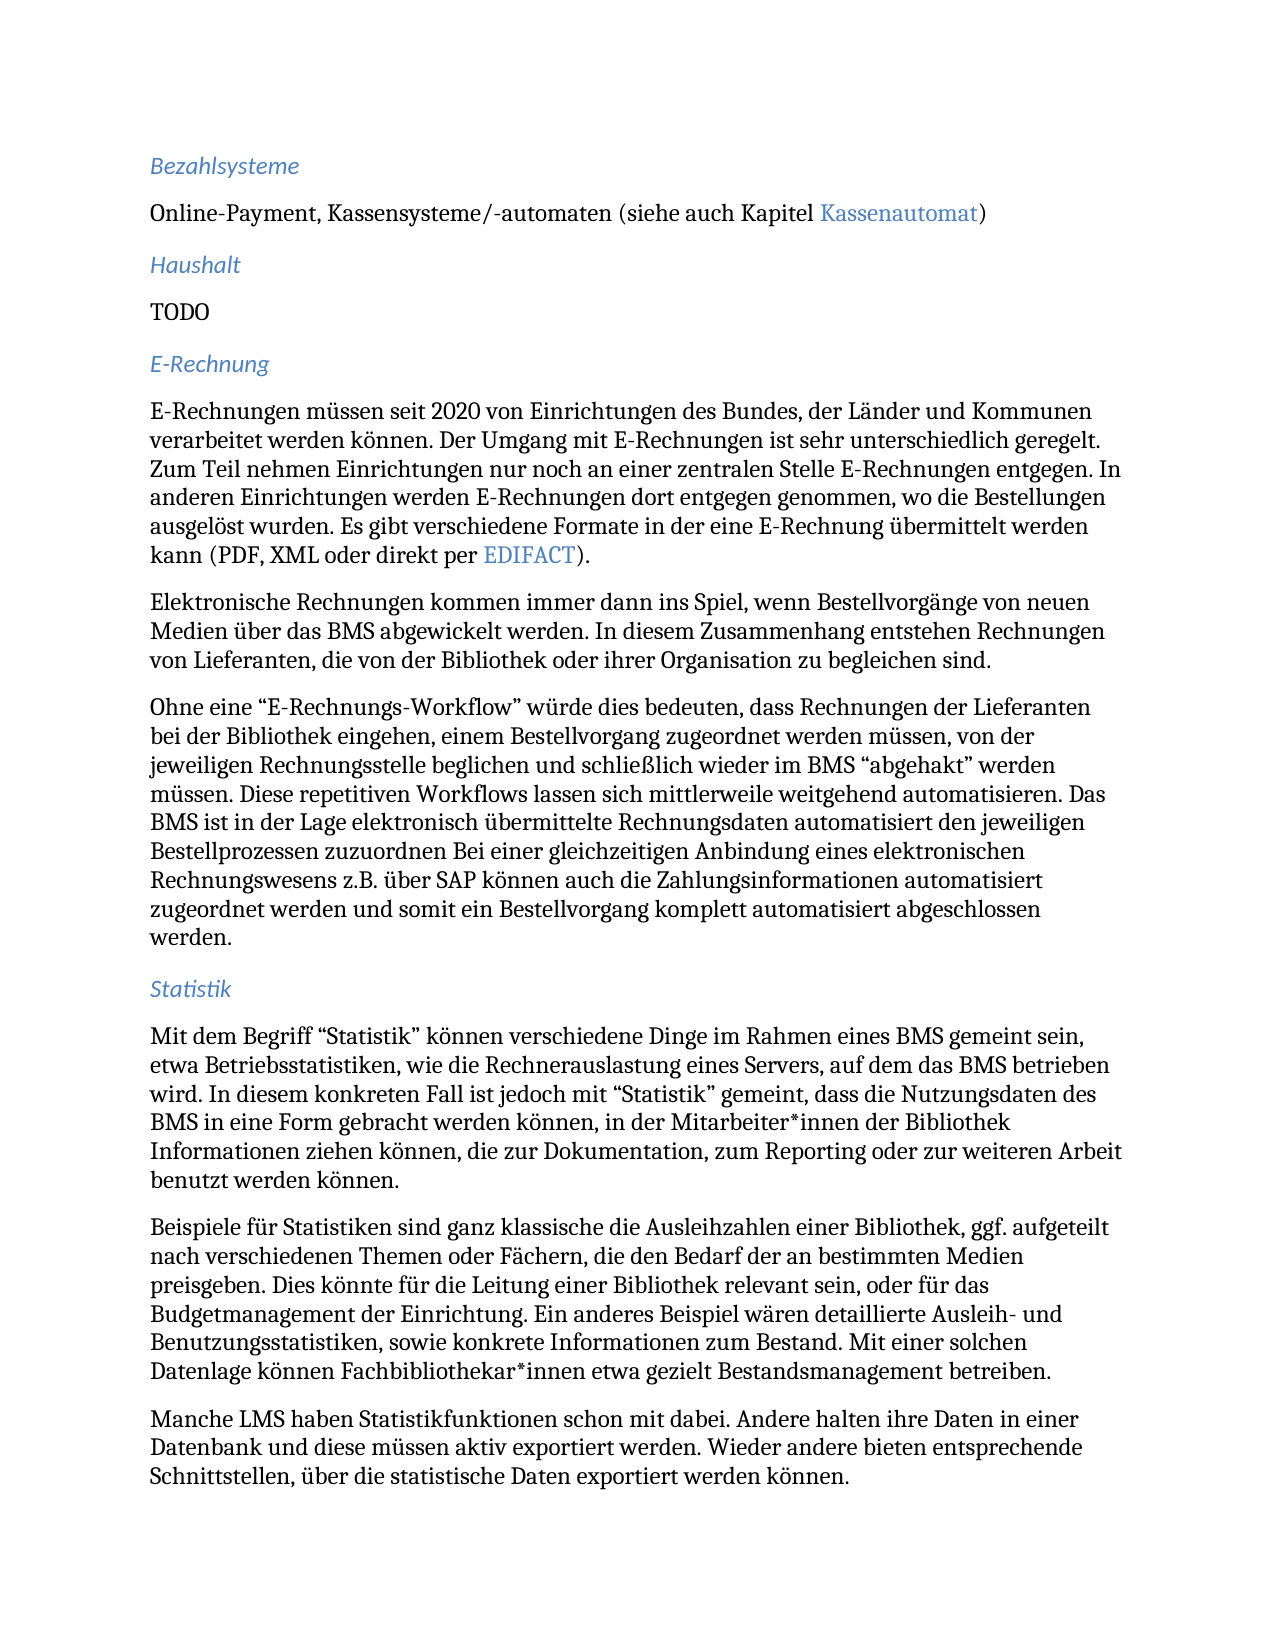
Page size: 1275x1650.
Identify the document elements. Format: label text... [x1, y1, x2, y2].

text Mit dem Begriff “Statistik” können verschiedene Dinge im Rahmen eines BMS gemeint sein, etwa Betriebsstatistiken, wie die Rechnerauslastung eines Servers, auf dem das BMS betrieben wird. In diesem konkreten Fall ist jedoch mit “Statistik” gemeint, dass die Nutzungsdaten des BMS in eine Form gebracht werden können, in der Mitarbeiter*innen der Bibliothek Informationen ziehen können, die zur Dokumentation, zum Reporting oder zur weiteren Arbeit benutzt werden können. [150, 1022, 1125, 1194]
text TODO [150, 298, 1125, 327]
text E-Rechnungen müssen seit 2020 von Einrichtungen des Bundes, der Länder und Kommunen verarbeitet werden können. Der Umgang mit E-Rechnungen ist sehr unterschiedlich geregelt. Zum Teil nehmen Einrichtungen nur noch an einer zentralen Stelle E-Rechnungen entgegen. In anderen Einrichtungen werden E-Rechnungen dort entgegen genommen, wo die Bestellungen ausgelöst wurden. Es gibt verschiedene Formate in der eine E-Rechnung übermittelt werden kann (PDF, XML oder direkt per EDIFACT). [150, 397, 1125, 569]
subtitle Statistik [150, 973, 1125, 1003]
text Manche LMS haben Statistikfunktionen schon mit dabei. Andere halten ihre Daten in einer Datenbank und diese müssen aktiv exportiert werden. Wieder andere bieten entsprechende Schnittstellen, über die statistische Daten exportiert werden können. [150, 1404, 1125, 1491]
text Beispiele für Statistiken sind ganz klassische die Ausleihzahlen einer Bibliothek, ggf. aufgeteilt nach verschiedenen Themen oder Fächern, die den Bedarf der an bestimmten Medien preisgeben. Dies könnte für die Leitung einer Bibliothek relevant sein, oder für das Budgetmanagement der Einrichtung. Ein anderes Beispiel wären detaillierte Ausleih- und Benutzungsstatistiken, sowie konkrete Informationen zum Bestand. Mit einer solchen Datenlage können Fachbibliothekar*innen etwa gezielt Bestandsmanagement betreiben. [150, 1213, 1125, 1386]
text Elektronische Rechnungen kommen immer dann ins Spiel, wenn Bestellvorgänge von neuen Medien über das BMS abgewickelt werden. In diesem Zusammenhang entstehen Rechnungen von Lieferanten, die von der Bibliothek oder ihrer Organisation zu begleichen sind. [150, 588, 1125, 674]
subtitle E-Rechnung [150, 348, 1125, 378]
subtitle Bezahlsysteme [150, 150, 1125, 181]
text Online-Payment, Kassensysteme/-automaten (siehe auch Kapitel Kassenautomat) [150, 199, 1125, 228]
text Ohne eine “E-Rechnungs-Workflow” würde dies bedeuten, dass Rechnungen der Lieferanten bei der Bibliothek eingehen, einem Bestellvorgang zugeordnet werden müssen, von der jeweiligen Rechnungsstelle beglichen und schließlich wieder im BMS “abgehakt” werden müssen. Diese repetitiven Workflows lassen sich mittlerweile weitgehend automatisieren. Das BMS ist in der Lage elektronisch übermittelte Rechnungsdaten automatisiert den jeweiligen Bestellprozessen zuzuordnen Bei einer gleichzeitigen Anbindung eines elektronischen Rechnungswesens z.B. über SAP können auch die Zahlungsinformationen automatisiert zugeordnet werden und somit ein Bestellvorgang komplett automatisiert abgeschlossen werden. [150, 693, 1125, 952]
subtitle Haushalt [150, 249, 1125, 279]
